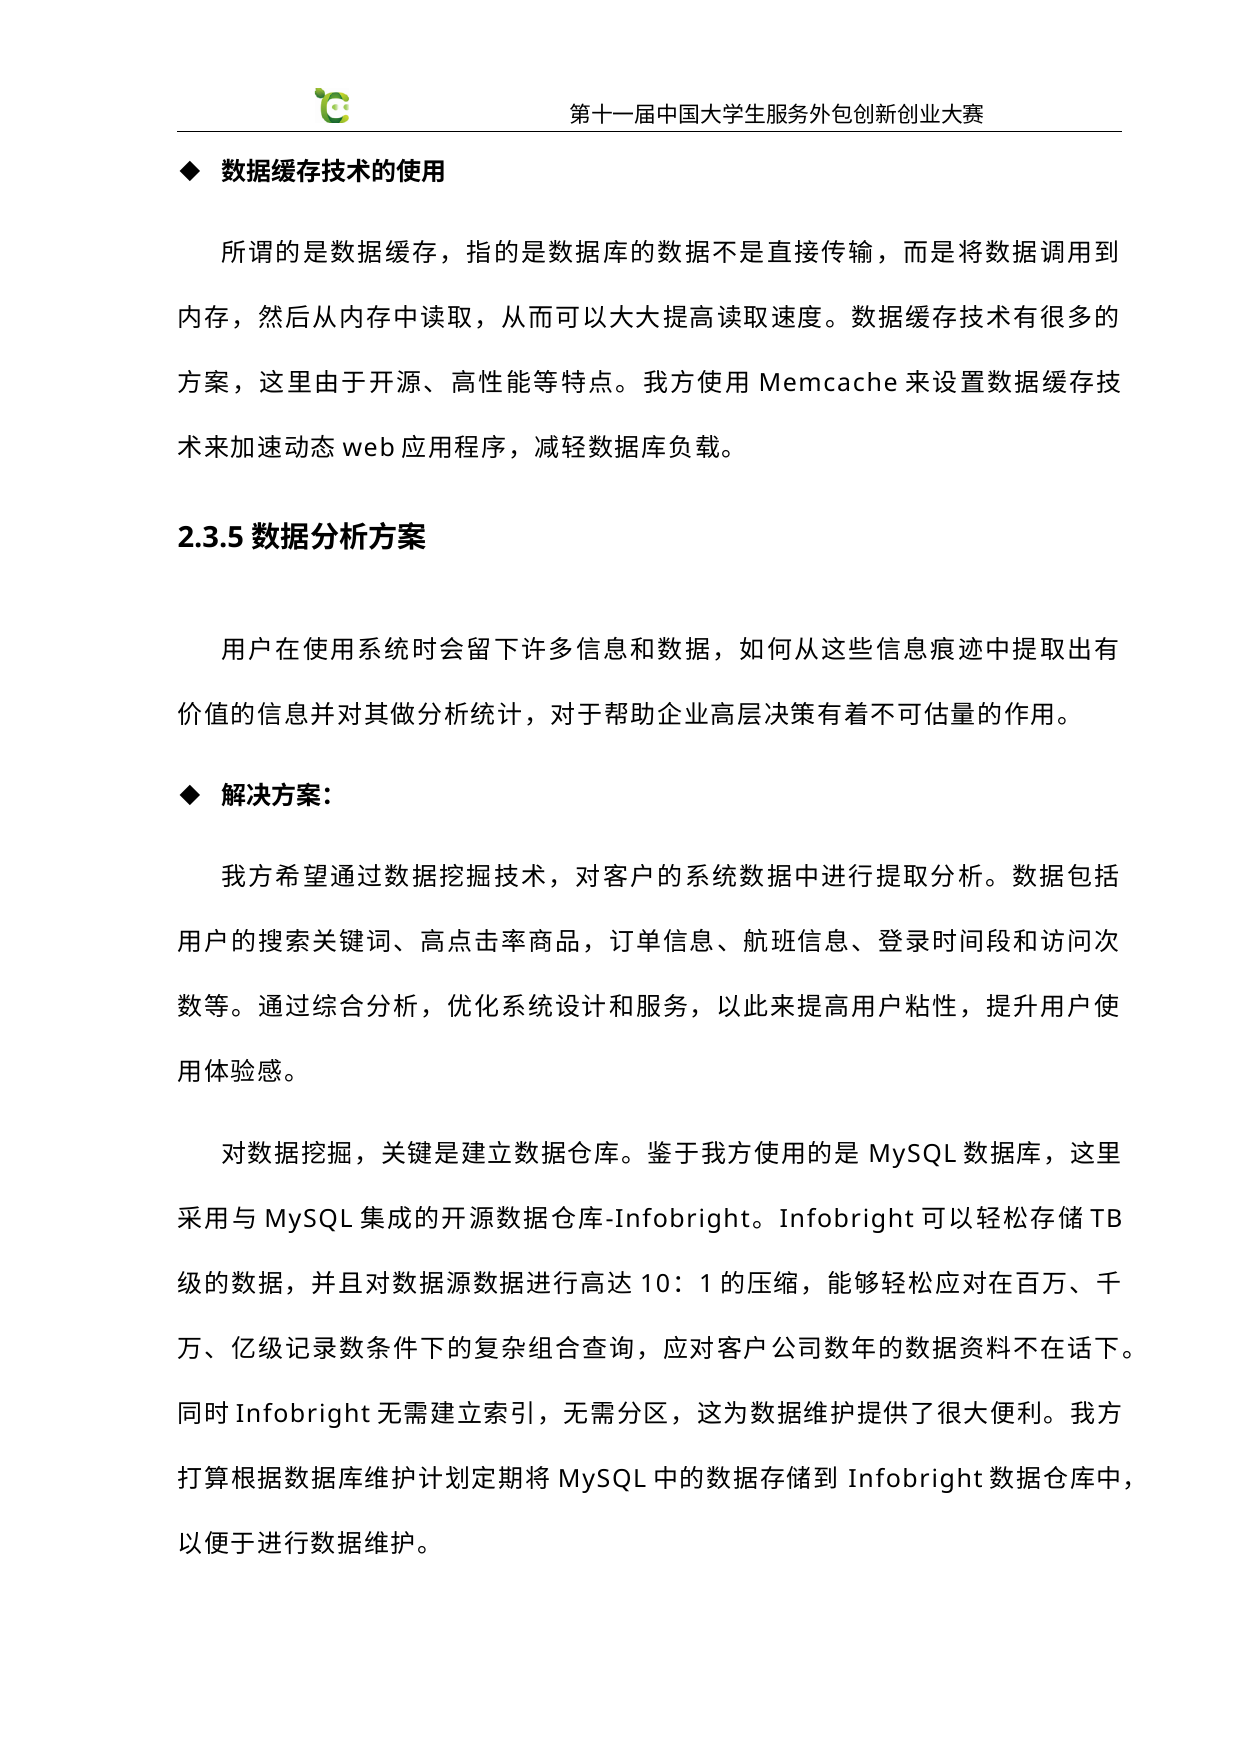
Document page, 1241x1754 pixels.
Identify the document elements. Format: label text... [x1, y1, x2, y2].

list 解决方案： [177, 761, 1122, 826]
text 我方希望通过数据挖掘技术，对客户的系统数据中进行提取分析。数据包括用户的搜索关键词、高点击率商品，订单信息、航班信息、登录时间段和访问次数等。通过综合分析，优化系统设计和服务，以此来提高用户粘性，提升用户使用体验感。 [177, 842, 1122, 1102]
text 对数据挖掘，关键是建立数据仓库。鉴于我方使用的是MySQL数据库，这里采用与MySQL集成的开源数据仓库-Infobright。Infobright可以轻松存储TB级的数据，并且对数据源数据进行高达10：1的压缩，能够轻松应对在百万、千万、亿级记录数条件下的复杂组合查询，应对客户公司数年的数据资料不在话下。同时Infobright无需建立索引，无需分区，这为数据维护提供了很大便利。我方打算根据数据库维护计划定期将MySQL中的数据存储到 Infobright数据仓库中，以便于进行数据维护。 [177, 1119, 1122, 1574]
list 数据缓存技术的使用 [177, 137, 1122, 202]
text 所谓的是数据缓存，指的是数据库的数据不是直接传输，而是将数据调用到内存，然后从内存中读取，从而可以大大提高读取速度。数据缓存技术有很多的方案，这里由于开源、高性能等特点。我方使用Memcache来设置数据缓存技术来加速动态web应用程序，减轻数据库负载。 [177, 218, 1122, 478]
picture [314, 88, 350, 123]
subtitle 2.3.5 数据分析方案 [177, 503, 1100, 568]
text 用户在使用系统时会留下许多信息和数据，如何从这些信息痕迹中提取出有价值的信息并对其做分析统计，对于帮助企业高层决策有着不可估量的作用。 [177, 615, 1122, 745]
